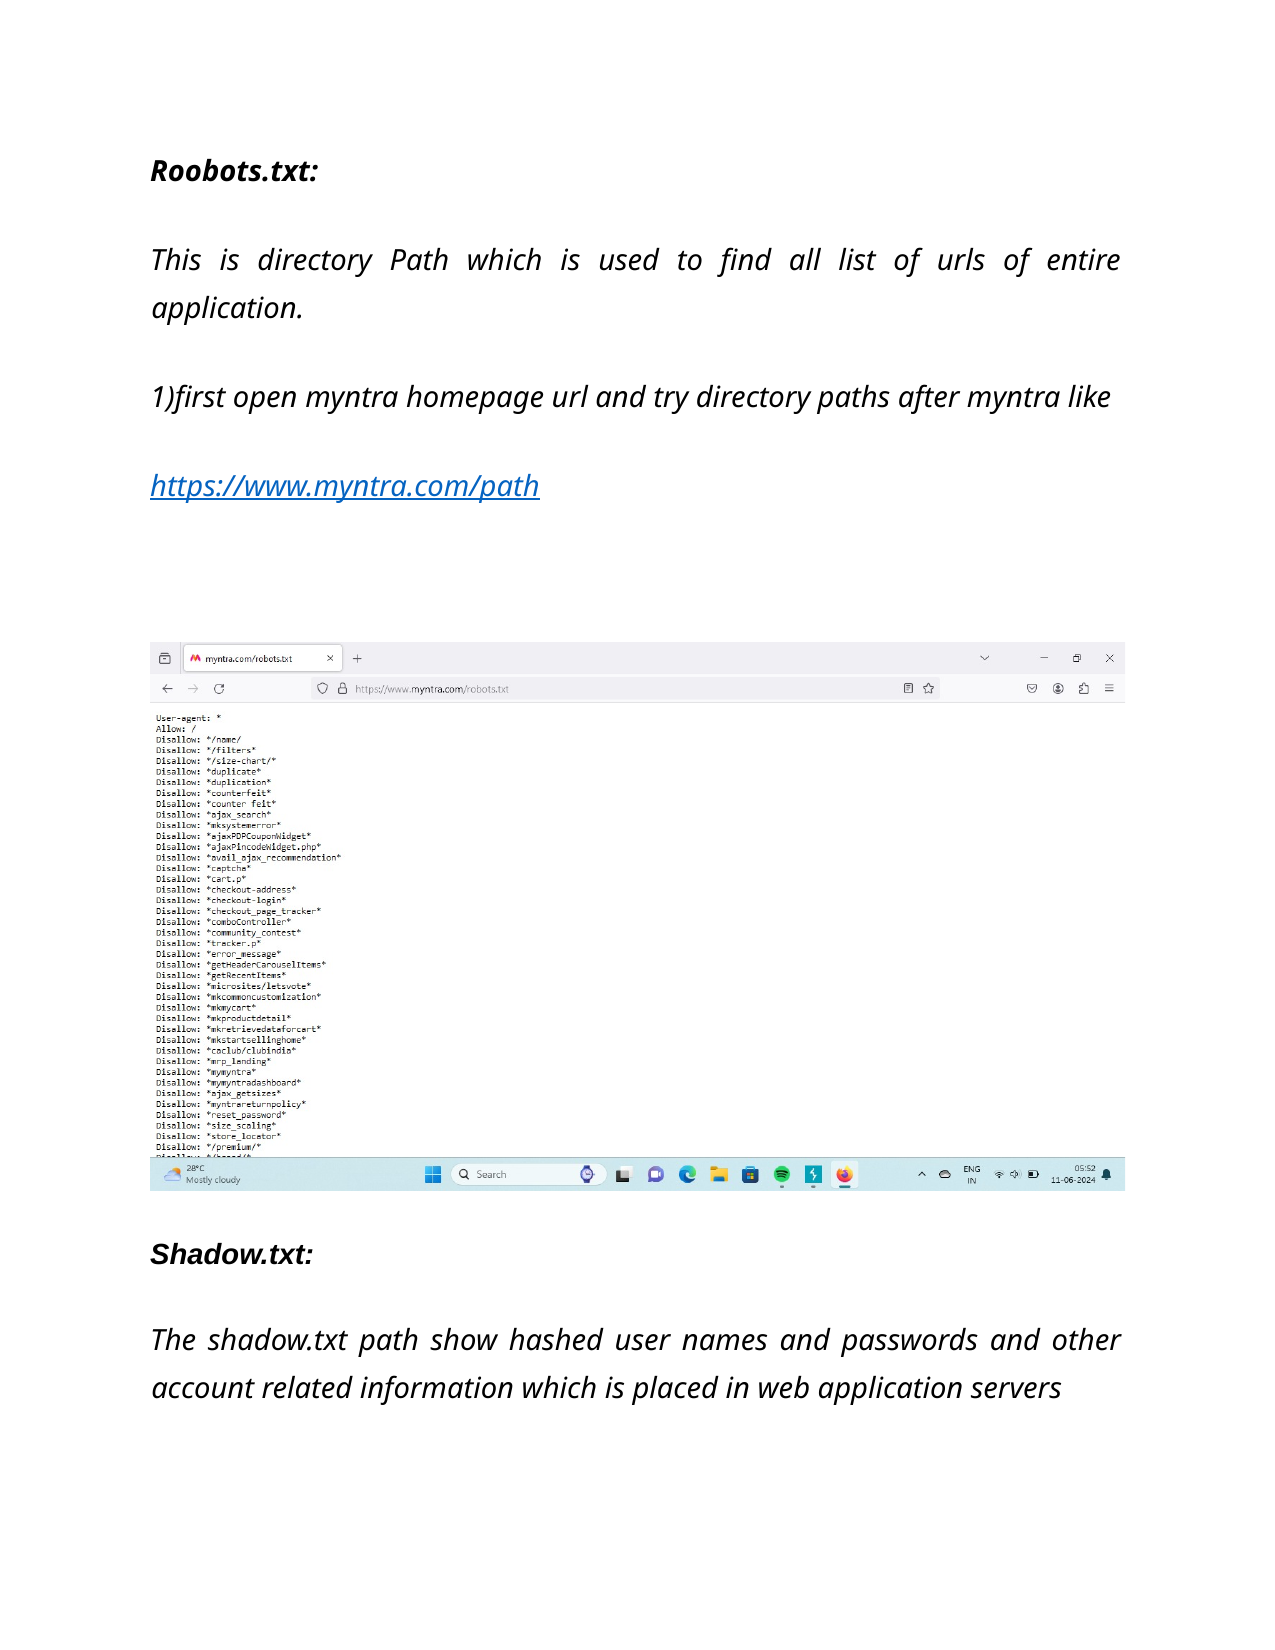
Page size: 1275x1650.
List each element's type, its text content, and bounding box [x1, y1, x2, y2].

text 1)first open myntra homepage url and try directory paths after myntra like [150, 376, 1125, 416]
text This is directory Path which is used to find all list of urls of entire application. [150, 239, 1125, 327]
text Roobots.txt: [150, 150, 1125, 190]
picture [150, 642, 1125, 1191]
text https://www.myntra.com/path [150, 465, 1125, 504]
text Shadow.txt: [150, 1237, 1125, 1271]
text The shadow.txt path show hashed user names and passwords and other account related information which is placed in web application servers [150, 1319, 1125, 1407]
